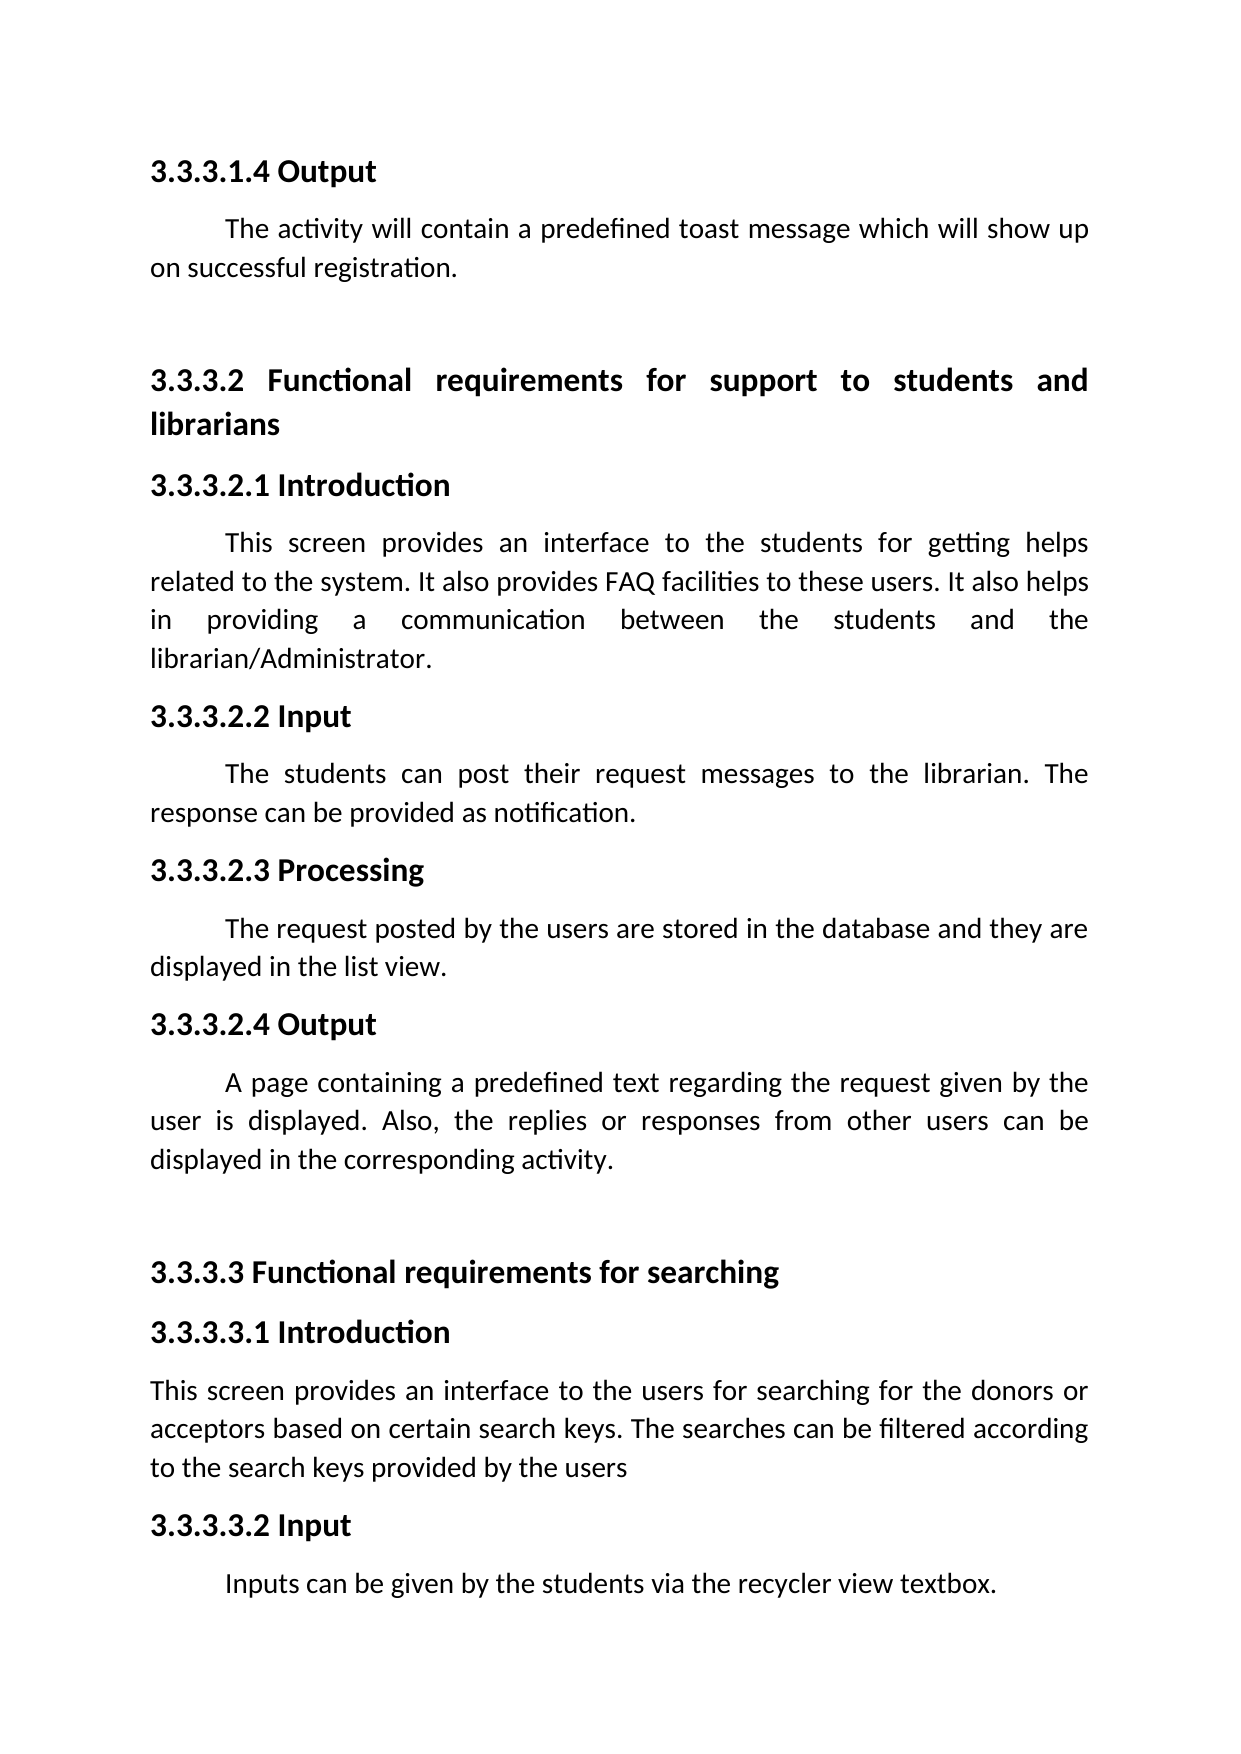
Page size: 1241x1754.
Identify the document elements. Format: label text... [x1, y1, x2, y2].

text 3.3.3.2.3 Processing [150, 849, 1090, 890]
text This screen provides an interface to the students for getting helps related to the system. It also provides FAQ facilities to these users. It also helps in providing a communication between the students and the librarian/Administrator. [150, 524, 1090, 675]
text This screen provides an interface to the users for searching for the donors or acceptors based on certain search keys. The searches can be filtered according to the search keys provided by the users [150, 1372, 1090, 1485]
text 3.3.3.2 Functional requirements for support to students and librarians [150, 359, 1090, 444]
text 3.3.3.3.2 Input [150, 1504, 1090, 1545]
text 3.3.3.2.2 Input [150, 695, 1090, 736]
text 3.3.3.1.4 Output [150, 150, 1090, 191]
text 3.3.3.2.4 Output [150, 1003, 1090, 1044]
text Inputs can be given by the students via the recycler view textbox. [150, 1565, 1090, 1600]
text A page containing a predefined text regarding the request given by the user is displayed. Also, the replies or responses from other users can be displayed in the corresponding activity. [150, 1064, 1090, 1176]
text The students can post their request messages to the librarian. The response can be provided as notification. [150, 756, 1090, 829]
text The request posted by the users are stored in the database and they are displayed in the list view. [150, 910, 1090, 984]
text The activity will contain a predefined toast message which will show up on successful registration. [150, 211, 1090, 285]
text 3.3.3.3 Functional requirements for searching [150, 1251, 1090, 1292]
text 3.3.3.3.1 Introduction [150, 1312, 1090, 1352]
text 3.3.3.2.1 Introduction [150, 464, 1090, 504]
